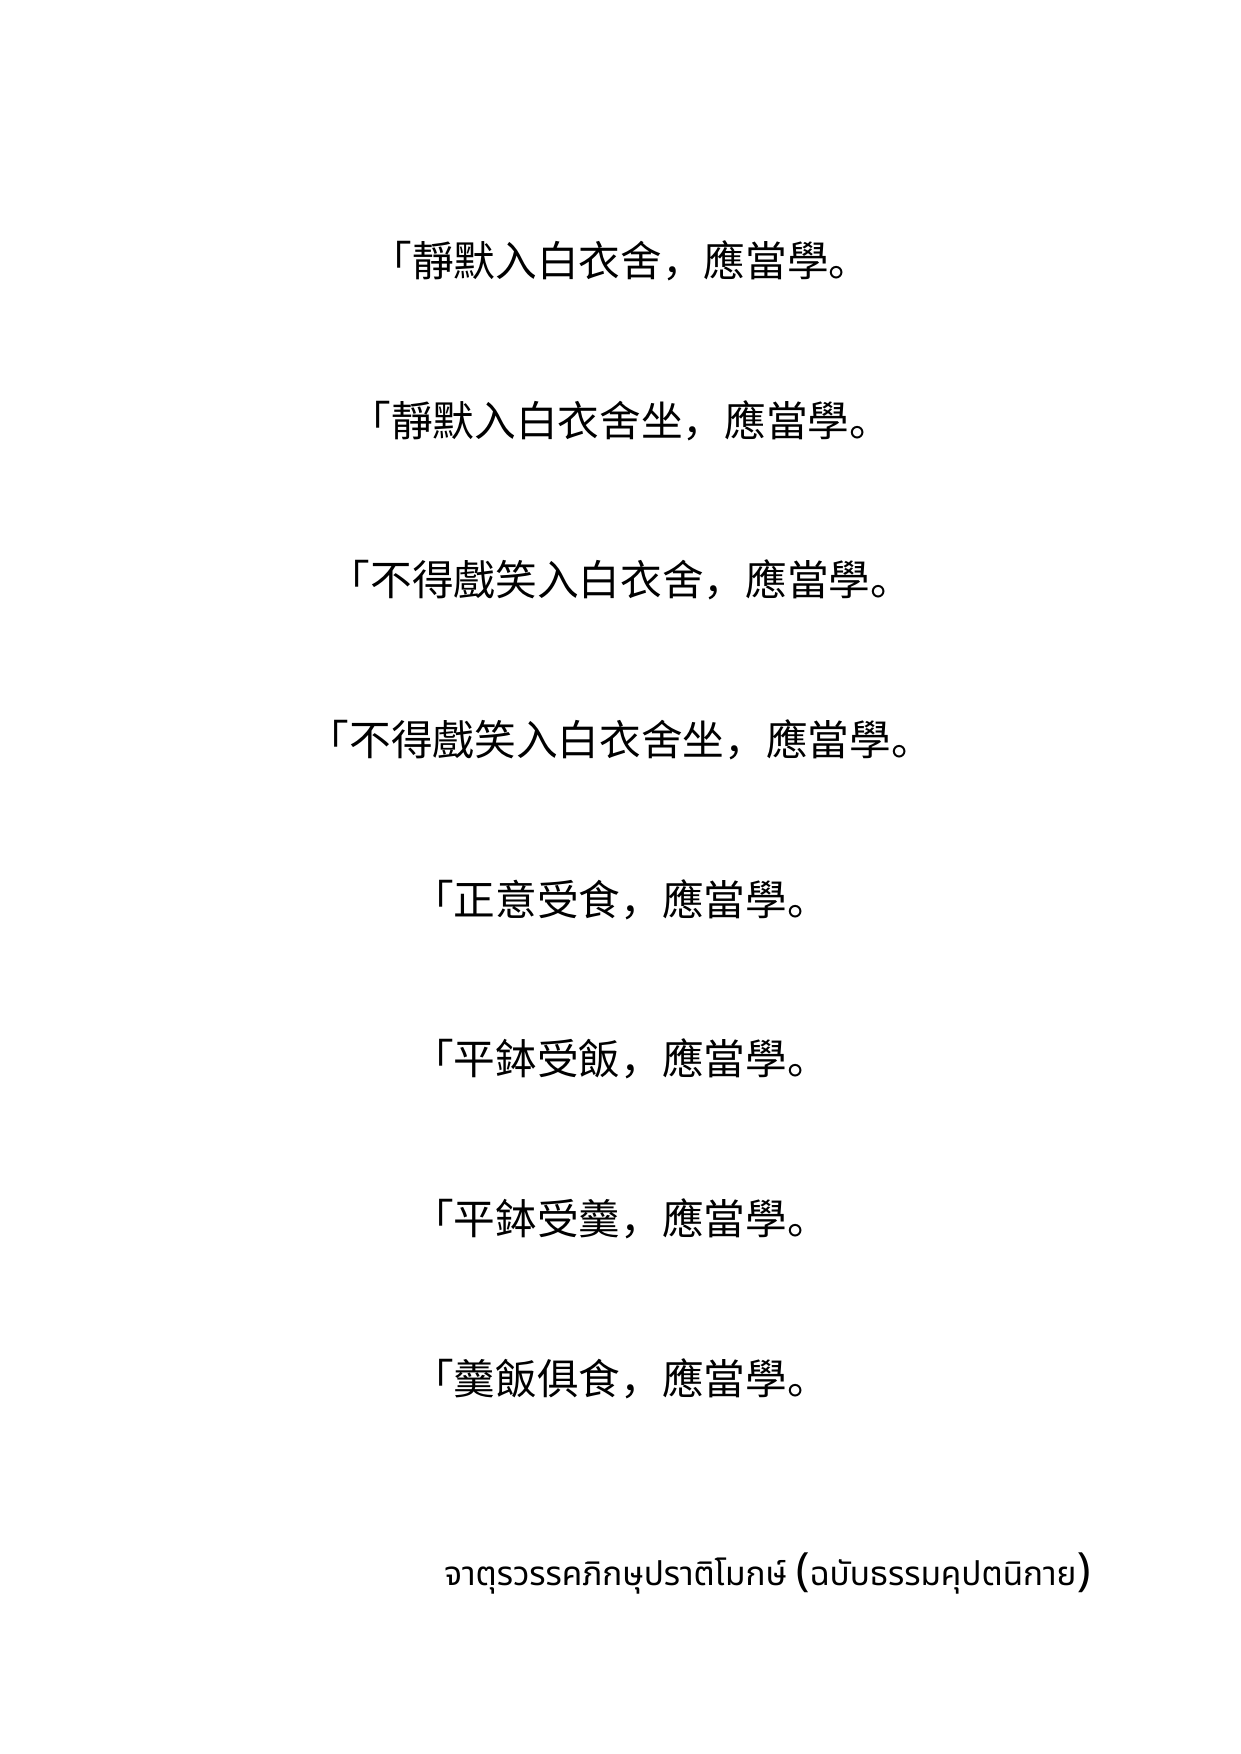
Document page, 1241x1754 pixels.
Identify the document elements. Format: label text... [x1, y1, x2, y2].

text 「靜默入白衣舍，應當學。 [150, 228, 1090, 288]
text 「羹飯俱食，應當學。 [150, 1346, 1090, 1406]
text 「平鉢受羹，應當學。 [150, 1186, 1090, 1246]
text 「平鉢受飯，應當學。 [150, 1026, 1090, 1087]
text 「不得戲笑入白衣舍，應當學。 [150, 547, 1090, 608]
text 「正意受食，應當學。 [150, 867, 1090, 927]
text 「靜默入白衣舍坐，應當學。 [150, 388, 1090, 448]
text 「不得戲笑入白衣舍坐，應當學。 [150, 707, 1090, 767]
